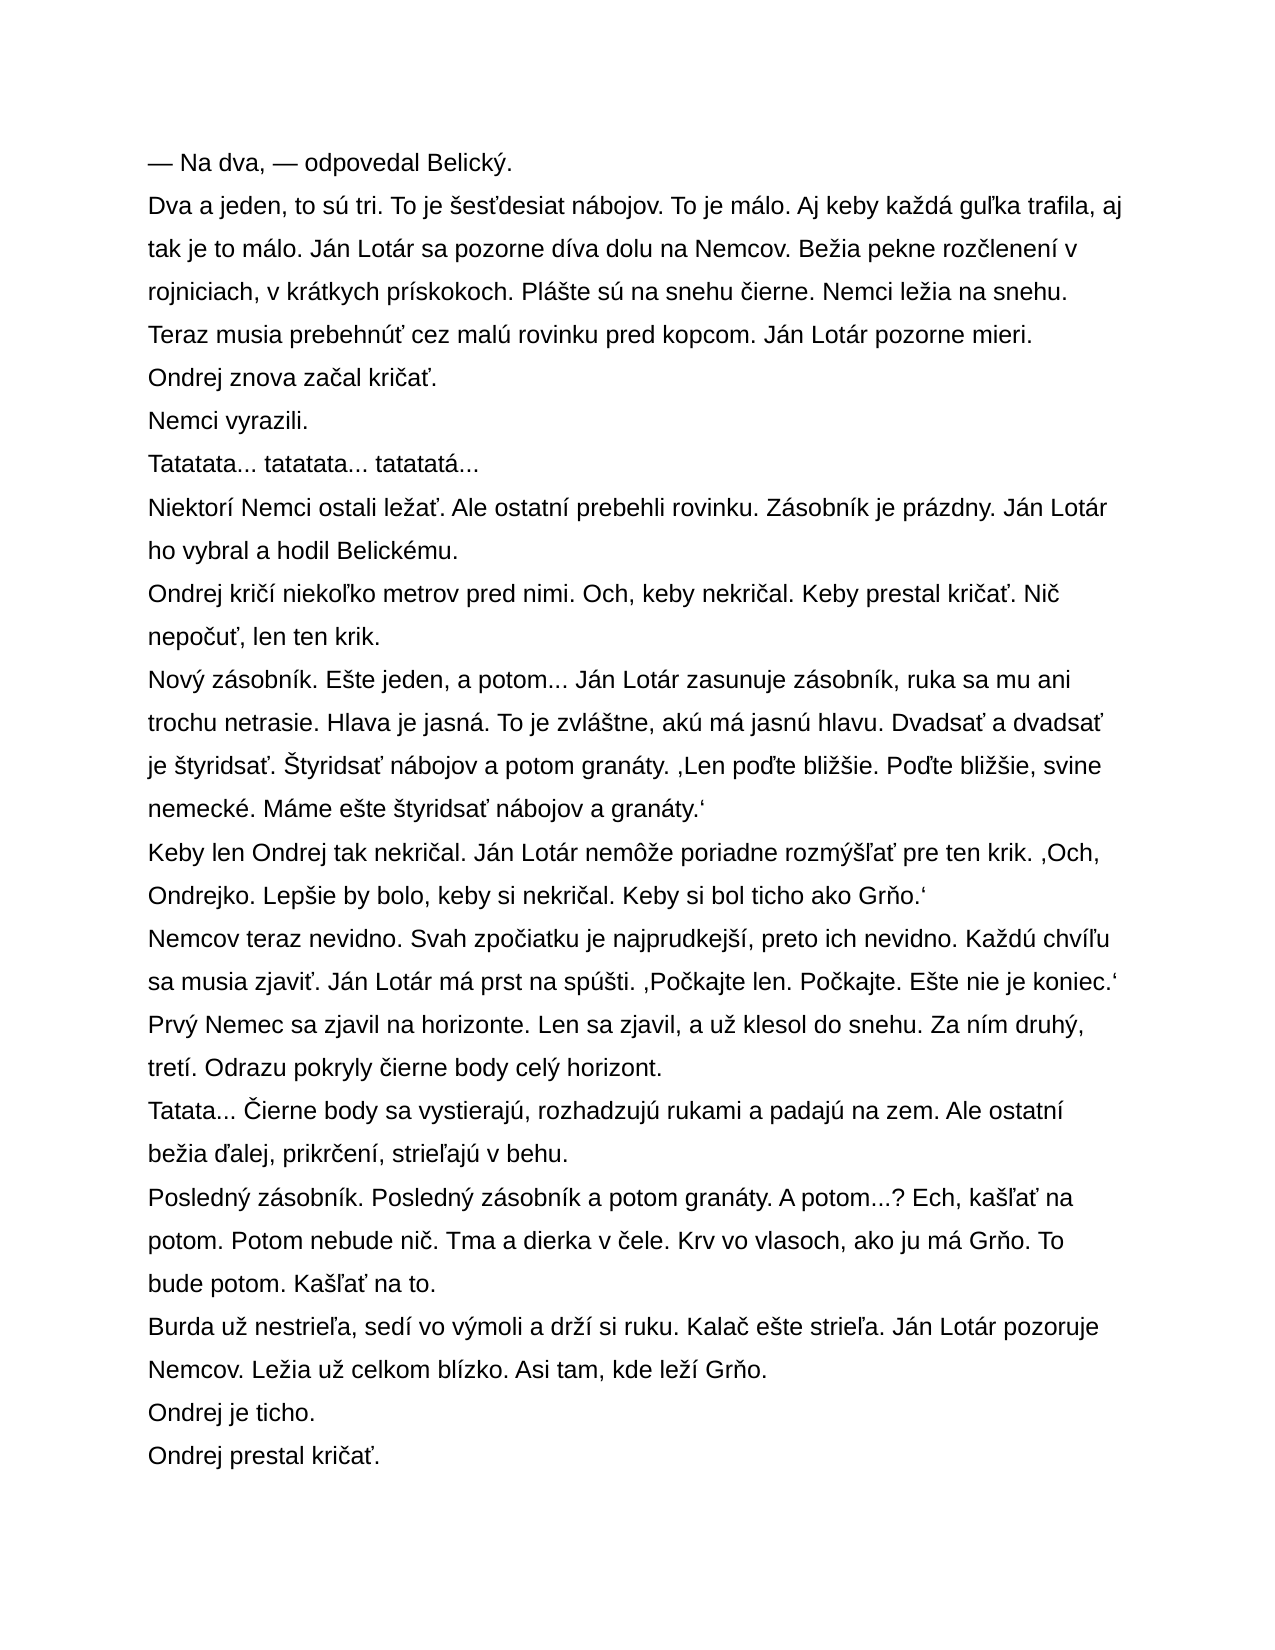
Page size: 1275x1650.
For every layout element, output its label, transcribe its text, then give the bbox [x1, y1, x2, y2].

text Prvý Nemec sa zjavil na horizonte. Len sa zjavil, a už klesol do snehu. Za ním druhý, tretí. Odrazu pokryly čierne body celý horizont. [148, 1010, 1127, 1082]
text Ondrej kričí niekoľko metrov pred nimi. Och, keby nekričal. Keby prestal kričať. Nič nepočuť, len ten krik. [148, 579, 1127, 651]
text Ondrej prestal kričať. [148, 1441, 1127, 1470]
text Posledný zásobník. Posledný zásobník a potom granáty. A potom...? Ech, kašľať na potom. Potom nebude nič. Tma a dierka v čele. Krv vo vlasoch, ako ju má Grňo. To bude potom. Kašľať na to. [148, 1183, 1127, 1298]
text Nemci vyrazili. [148, 406, 1127, 435]
text Dva a jeden, to sú tri. To je šesťdesiat nábojov. To je málo. Aj keby každá guľka trafila, aj tak je to málo. Ján Lotár sa pozorne díva dolu na Nemcov. Bežia pekne rozčlenení v rojniciach, v krátkych prískokoch. Plášte sú na snehu čierne. Nemci ležia na snehu. Teraz musia prebehnúť cez malú rovinku pred kopcom. Ján Lotár pozorne mieri. [148, 191, 1127, 349]
text Niektorí Nemci ostali ležať. Ale ostatní prebehli rovinku. Zásobník je prázdny. Ján Lotár ho vybral a hodil Belickému. [148, 493, 1127, 564]
text Keby len Ondrej tak nekričal. Ján Lotár nemôže poriadne rozmýšľať pre ten krik. ,Och, Ondrejko. Lepšie by bolo, keby si nekričal. Keby si bol ticho ako Grňo.‘ [148, 838, 1127, 909]
text Tatatata... tatatata... tatatatá... [148, 449, 1127, 478]
text Ondrej je ticho. [148, 1398, 1127, 1427]
text Ondrej znova začal kričať. [148, 363, 1127, 392]
text Nemcov teraz nevidno. Svah zpočiatku je najprudkejší, preto ich nevidno. Každú chvíľu sa musia zjaviť. Ján Lotár má prst na spúšti. ,Počkajte len. Počkajte. Ešte nie je koniec.‘ [148, 924, 1127, 996]
text Nový zásobník. Ešte jeden, a potom... Ján Lotár zasunuje zásobník, ruka sa mu ani trochu netrasie. Hlava je jasná. To je zvláštne, akú má jasnú hlavu. Dvadsať a dvadsať je štyridsať. Štyridsať nábojov a potom granáty. ,Len poďte bližšie. Poďte bližšie, svine nemecké. Máme ešte štyridsať nábojov a granáty.‘ [148, 665, 1127, 823]
text Burda už nestrieľa, sedí vo výmoli a drží si ruku. Kalač ešte strieľa. Ján Lotár pozoruje Nemcov. Ležia už celkom blízko. Asi tam, kde leží Grňo. [148, 1312, 1127, 1384]
text Tatata... Čierne body sa vystierajú, rozhadzujú rukami a padajú na zem. Ale ostatní bežia ďalej, prikrčení, strieľajú v behu. [148, 1096, 1127, 1168]
text — Na dva, — odpovedal Belický. [148, 148, 1127, 176]
